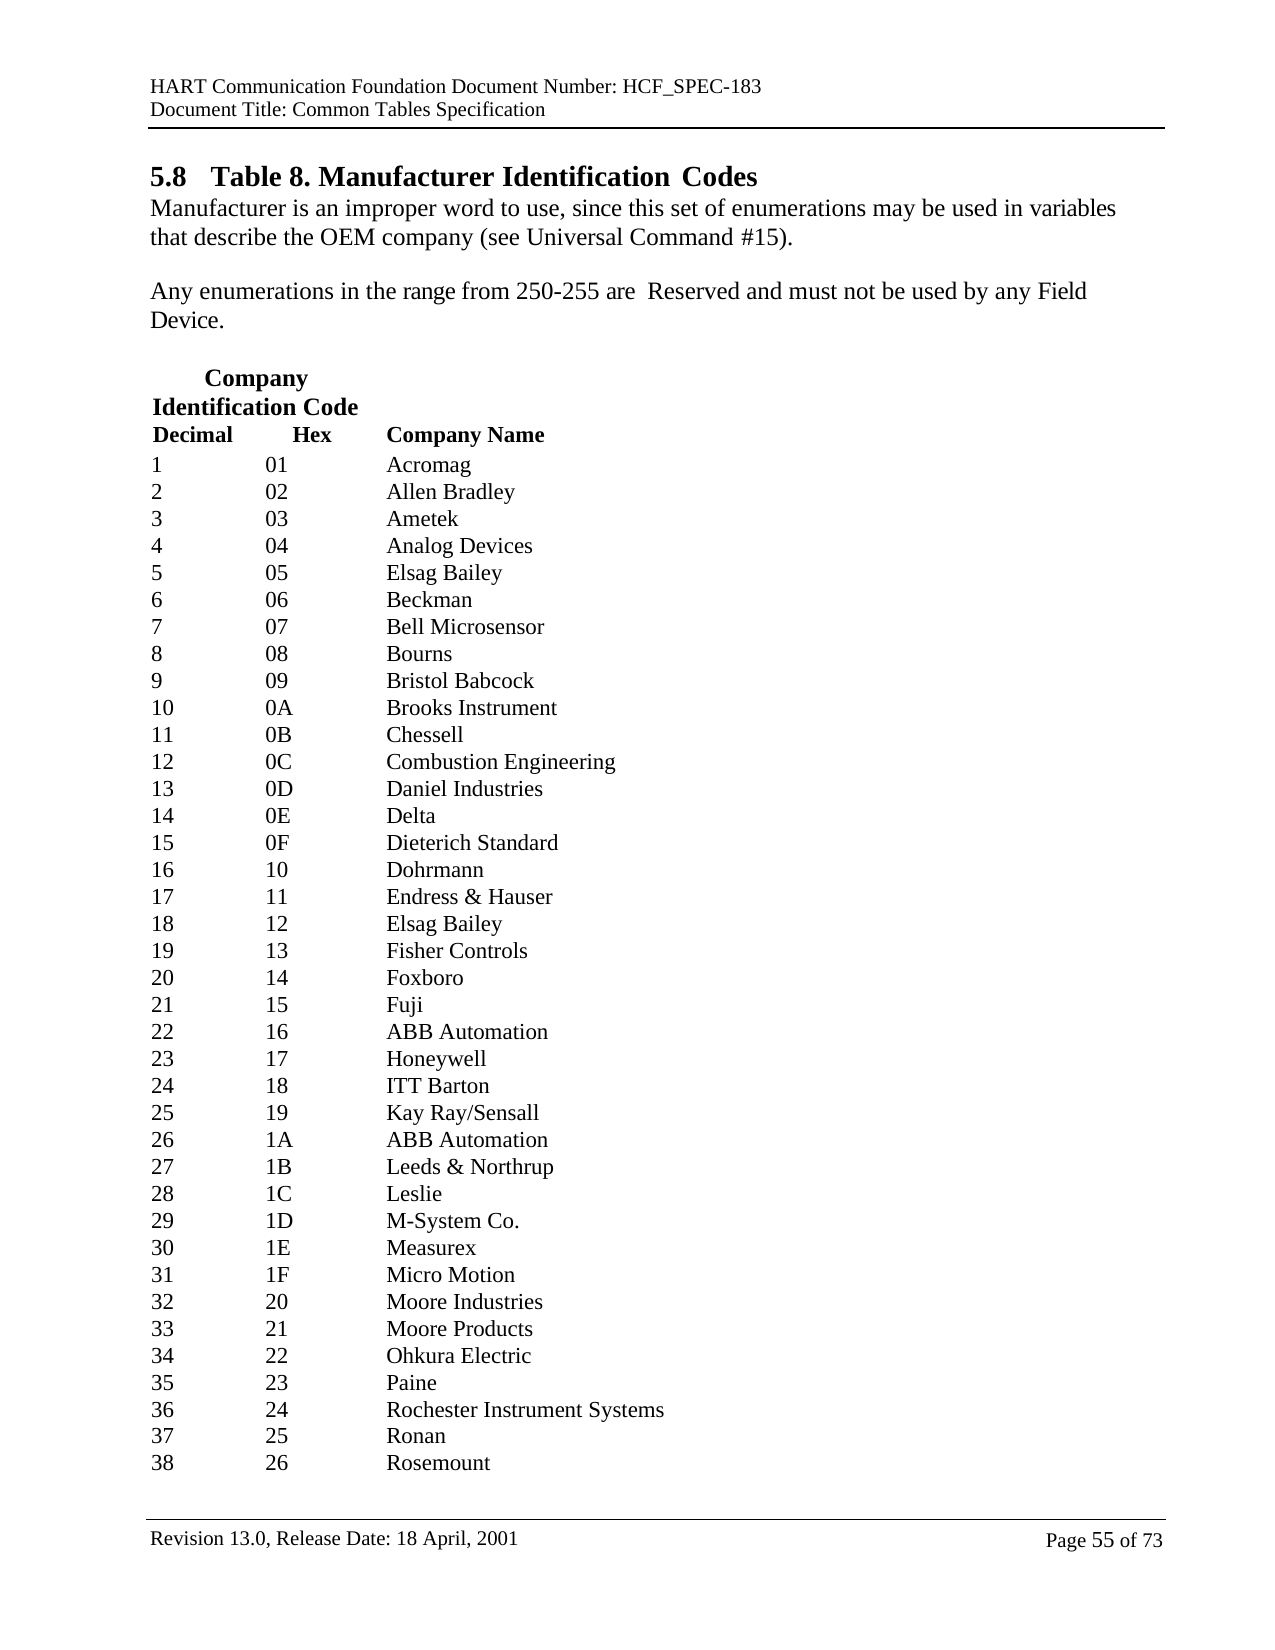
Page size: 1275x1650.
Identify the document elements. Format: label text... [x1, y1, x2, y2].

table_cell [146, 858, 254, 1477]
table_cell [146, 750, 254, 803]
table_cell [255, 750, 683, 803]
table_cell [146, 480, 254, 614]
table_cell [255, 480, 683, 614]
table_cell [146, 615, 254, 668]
text Manufacturer is an improper word to use, since this set of enumerations may be used in variables that describe the OEM company (see Universal Command #15). [150, 193, 1149, 251]
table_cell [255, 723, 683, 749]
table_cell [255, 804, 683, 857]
subtitle Table 8. Manufacturer Identification Codes [150, 160, 1177, 193]
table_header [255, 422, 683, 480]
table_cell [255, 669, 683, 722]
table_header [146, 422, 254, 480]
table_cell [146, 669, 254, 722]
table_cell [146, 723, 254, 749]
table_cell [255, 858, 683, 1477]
text Any enumerations in the range from 250-255 are Reserved and must not be used by any Field Device. [150, 276, 1149, 334]
subtitle Company Identification Code [152, 363, 413, 421]
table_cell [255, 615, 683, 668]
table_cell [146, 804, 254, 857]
